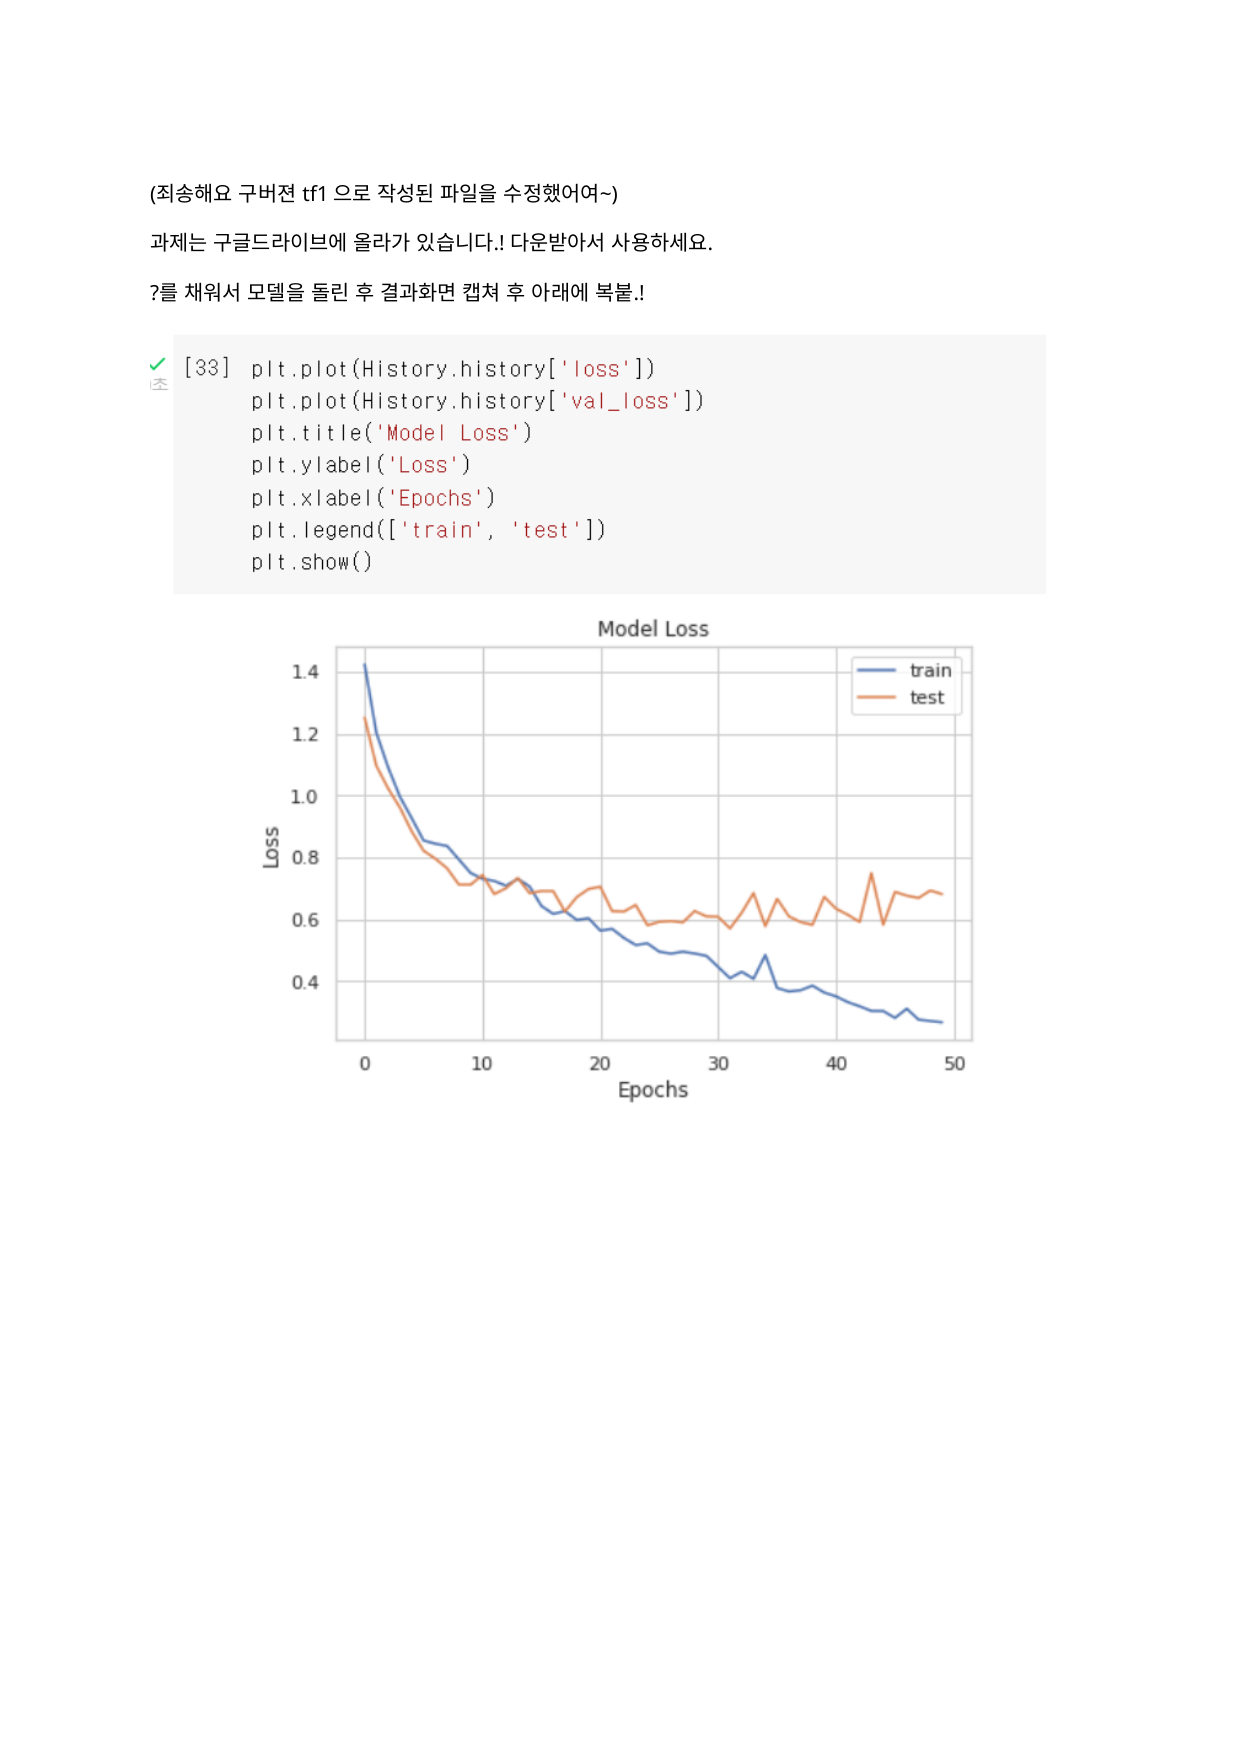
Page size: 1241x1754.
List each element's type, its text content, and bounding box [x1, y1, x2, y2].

text ?를 채워서 모델을 돌린 후 결과화면 캡쳐 후 아래에 복붙.! [150, 276, 1090, 306]
picture [150, 325, 1047, 1119]
text 과제는 구글드라이브에 올라가 있습니다.! 다운받아서 사용하세요. [150, 227, 1090, 257]
text (죄송해요 구버젼 tf1으로 작성된 파일을 수정했어여~) [150, 177, 1090, 207]
